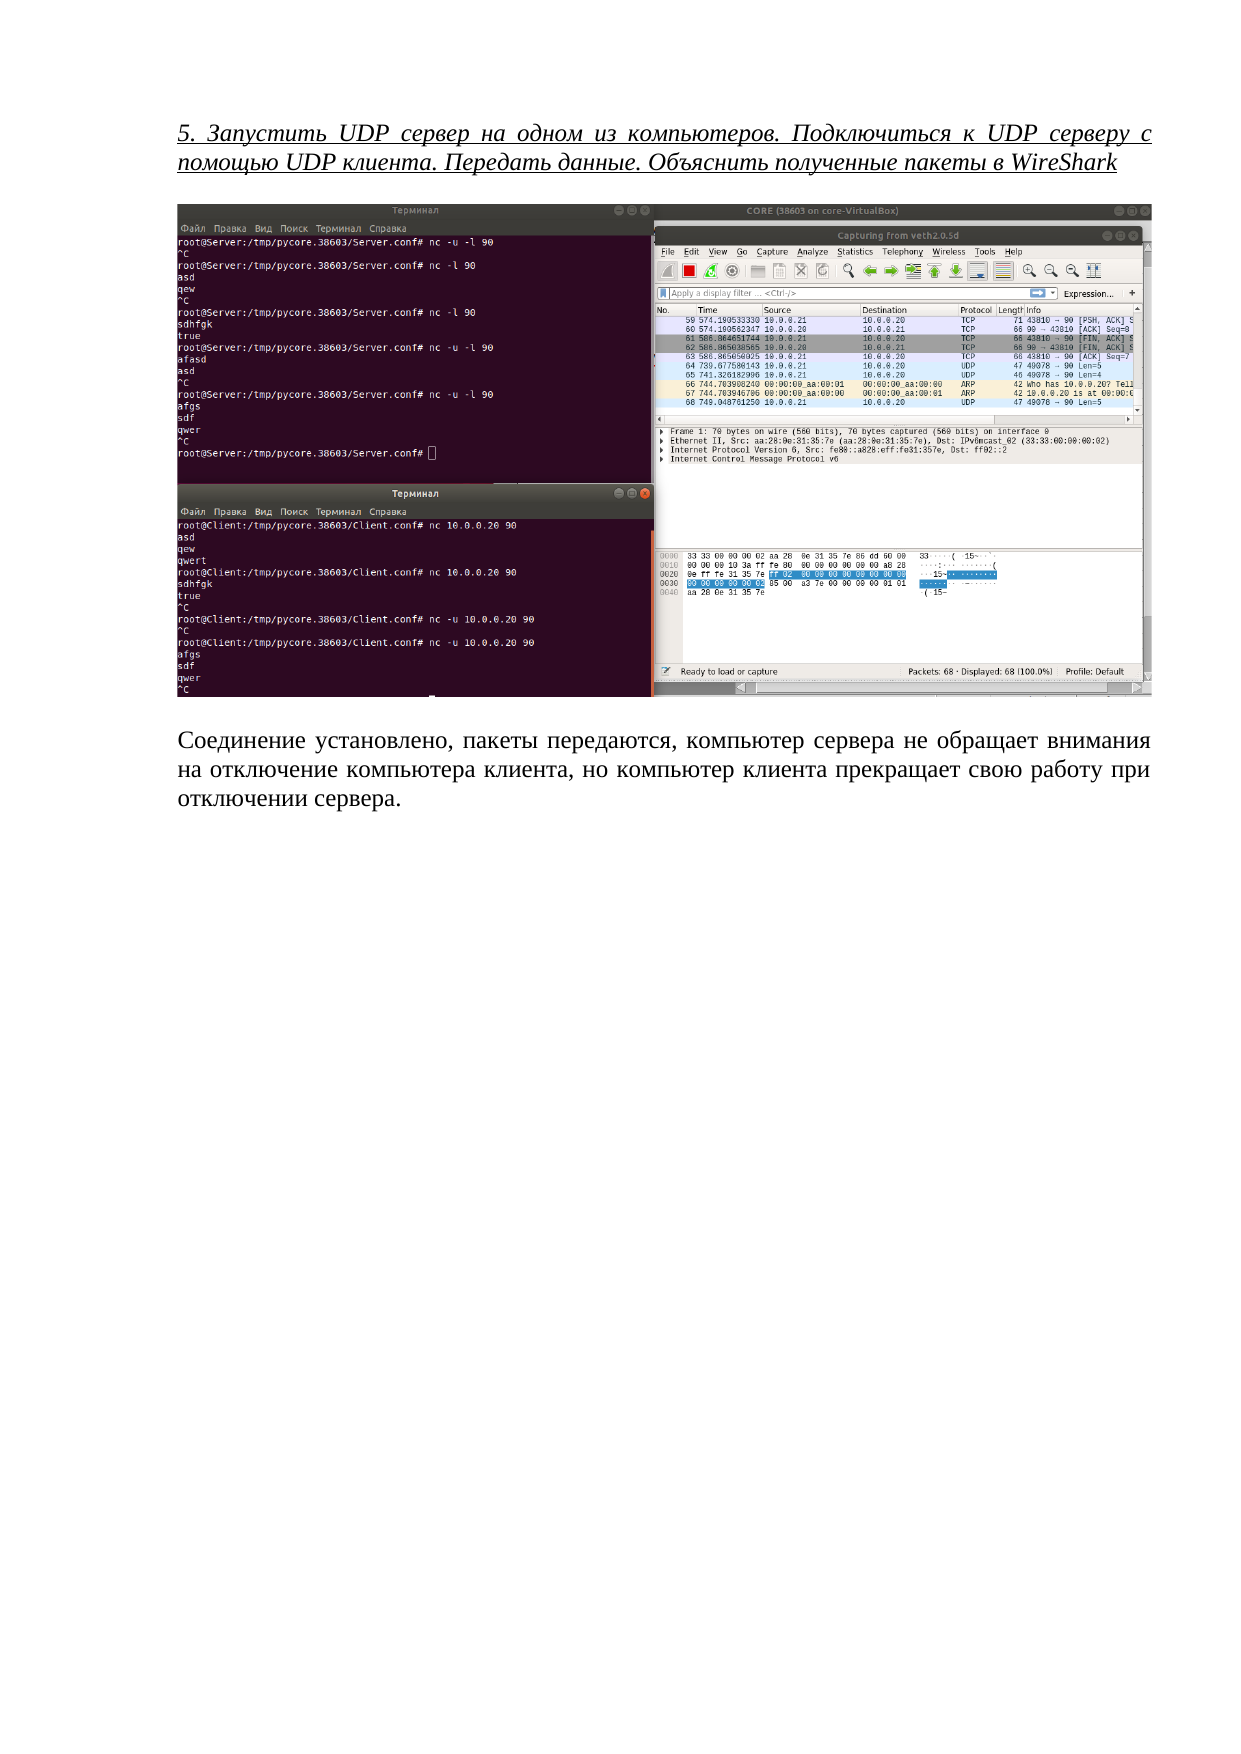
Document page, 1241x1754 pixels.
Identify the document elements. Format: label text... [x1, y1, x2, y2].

text 5. Запустить UDP сервер на одном из компьютеров. Подключиться к UDP серверу с помощью UDP клиента. Передать данные. Объяснить полученные пакеты в WireShark [177, 144, 1152, 176]
text Соединение установлено, пакеты передаются, компьютер сервера не обращает внимания на отключение компьютера клиента, но компьютер клиента прекращает свою работу при отключении сервера. [177, 725, 1152, 811]
picture [177, 204, 1152, 697]
text 5. Запустить UDP сервер на одном из компьютеров. Подключиться к UDP серверу с помощью UDP клиента. Передать данные. Объяснить полученные пакеты в WireShark [177, 118, 1152, 143]
